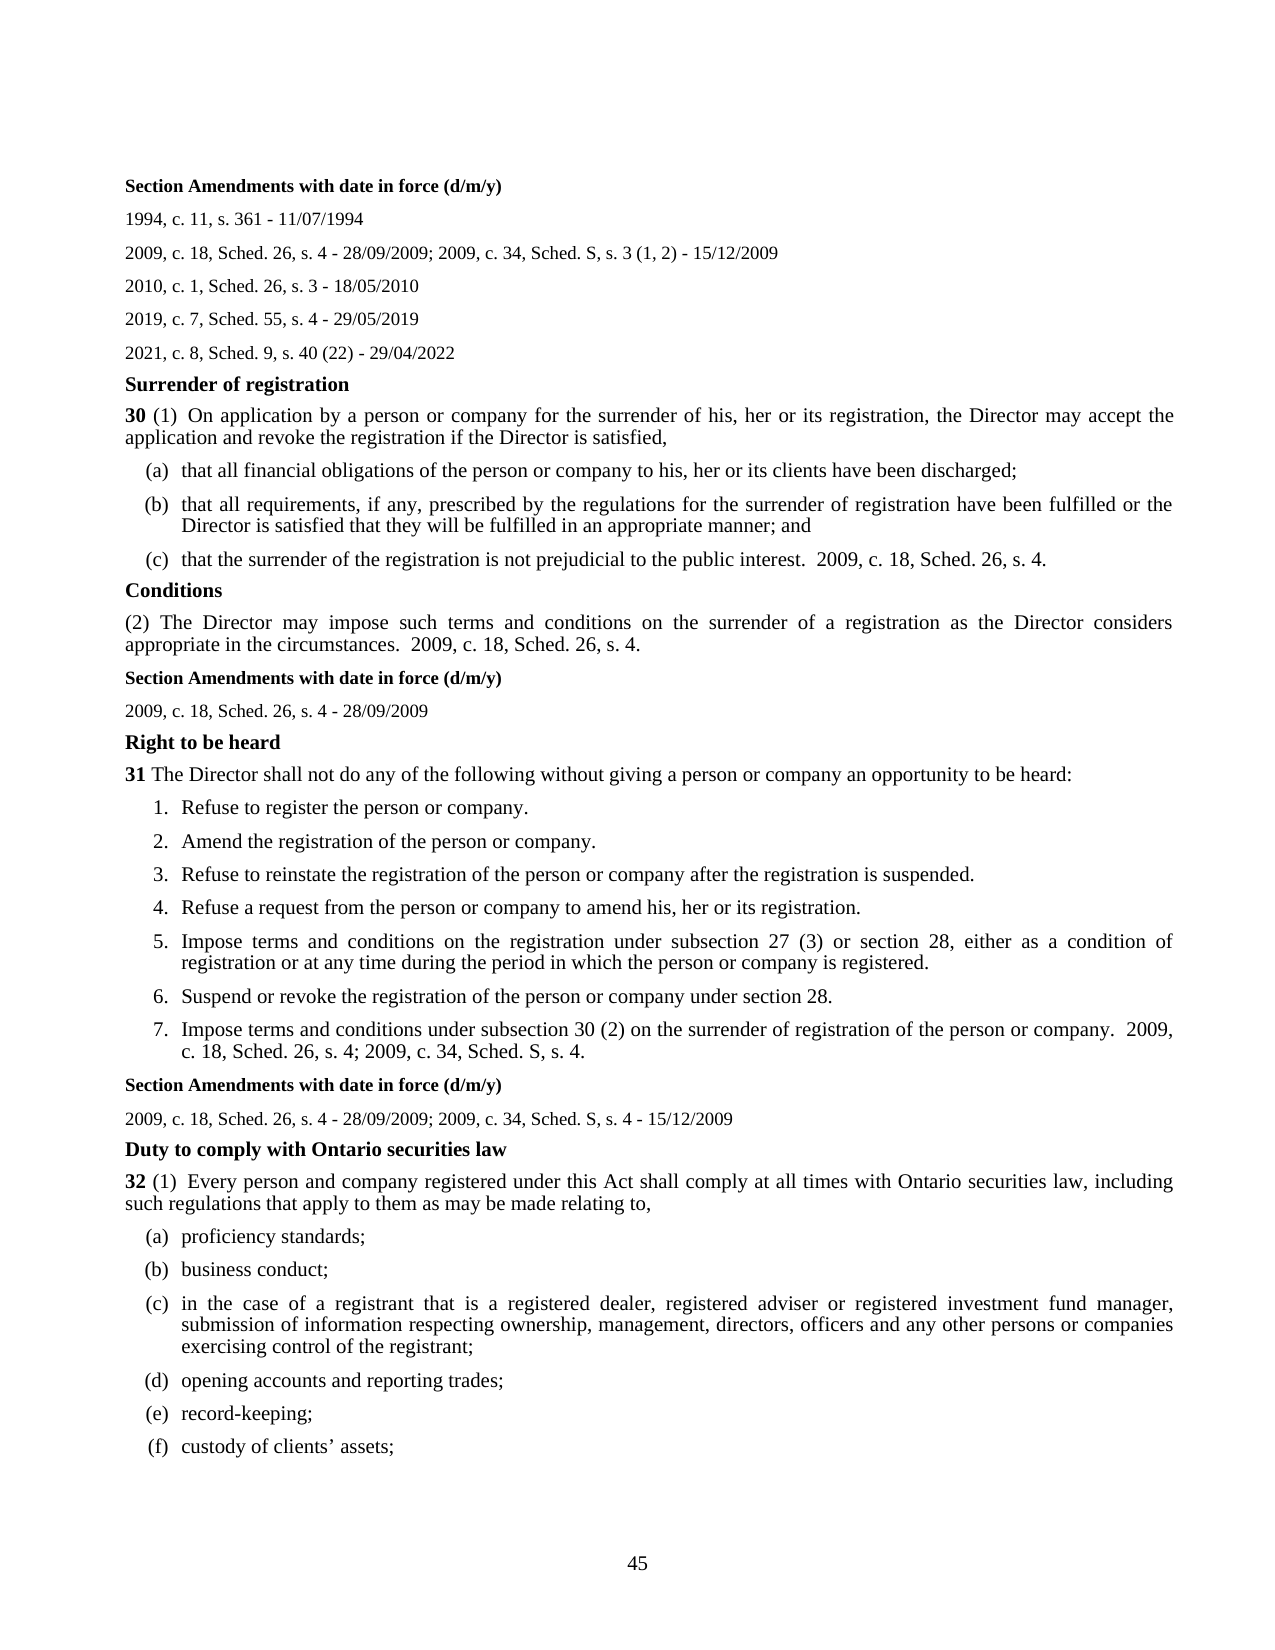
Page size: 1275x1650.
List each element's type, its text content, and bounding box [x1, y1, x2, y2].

text 2009, c. 18, Sched. 26, s. 4 - 28/09/2009; 2009, c. 34, Sched. S, s. 4 - 15/12/2009 [125, 1107, 1175, 1129]
text (b) business conduct; [125, 1259, 1175, 1281]
text 30 (1) On application by a person or company for the surrender of his, her or its registration, the Director may accept the application and revoke the registration if the Director is satisfied, [125, 405, 1175, 449]
text 2019, c. 7, Sched. 55, s. 4 - 29/05/2019 [125, 308, 1175, 330]
text 5. Impose terms and conditions on the registration under subsection 27 (3) or section 28, either as a condition of registration or at any time during the period in which the person or company is registered. [125, 931, 1175, 974]
text 2009, c. 18, Sched. 26, s. 4 - 28/09/2009 [125, 701, 1175, 722]
text 1994, c. 11, s. 361 - 11/07/1994 [125, 208, 1175, 230]
text 2. Amend the registration of the person or company. [125, 831, 1175, 852]
text (a) proficiency standards; [125, 1226, 1175, 1248]
text (d) opening accounts and reporting trades; [125, 1369, 1175, 1391]
text (e) record-keeping; [125, 1403, 1175, 1425]
text 2009, c. 18, Sched. 26, s. 4 - 28/09/2009; 2009, c. 34, Sched. S, s. 3 (1, 2) - 15/12/2009 [125, 242, 1175, 263]
text Section Amendments with date in force (d/m/y) [125, 175, 1175, 197]
text (c) that the surrender of the registration is not prejudicial to the public interest. 2009, c. 18, Sched. 26, s. 4. [125, 549, 1175, 570]
text Surrender of registration [125, 376, 1175, 395]
text Conditions [125, 583, 1175, 602]
text Duty to comply with Ontario securities law [125, 1142, 1175, 1161]
text (f) custody of clients’ assets; [125, 1436, 1175, 1458]
text (a) that all financial obligations of the person or company to his, her or its clients have been discharged; [125, 460, 1175, 482]
text 3. Refuse to reinstate the registration of the person or company after the registration is suspended. [125, 864, 1175, 886]
text 2021, c. 8, Sched. 9, s. 40 (22) - 29/04/2022 [125, 342, 1175, 363]
text (2) The Director may impose such terms and conditions on the surrender of a registration as the Director considers appropriate in the circumstances. 2009, c. 18, Sched. 26, s. 4. [125, 612, 1175, 656]
text Right to be heard [125, 735, 1175, 753]
text 32 (1) Every person and company registered under this Act shall comply at all times with Ontario securities law, including such regulations that apply to them as may be made relating to, [125, 1171, 1175, 1214]
text 31 The Director shall not do any of the following without giving a person or company an opportunity to be heard: [125, 764, 1175, 786]
text 6. Suspend or revoke the registration of the person or company under section 28. [125, 986, 1175, 1007]
text Section Amendments with date in force (d/m/y) [125, 667, 1175, 689]
text (c) in the case of a registrant that is a registered dealer, registered adviser or registered investment fund manager, submission of information respecting ownership, management, directors, officers and any other persons or companies exercising control of the registrant; [125, 1293, 1175, 1358]
text 4. Refuse a request from the person or company to amend his, her or its registration. [125, 897, 1175, 919]
text 1. Refuse to register the person or company. [125, 797, 1175, 819]
text Section Amendments with date in force (d/m/y) [125, 1074, 1175, 1096]
text 7. Impose terms and conditions under subsection 30 (2) on the surrender of registration of the person or company. 2009, c. 18, Sched. 26, s. 4; 2009, c. 34, Sched. S, s. 4. [125, 1019, 1175, 1063]
text (b) that all requirements, if any, prescribed by the regulations for the surrender of registration have been fulfilled or the Director is satisfied that they will be fulfilled in an appropriate manner; and [125, 493, 1175, 537]
text 2010, c. 1, Sched. 26, s. 3 - 18/05/2010 [125, 275, 1175, 297]
